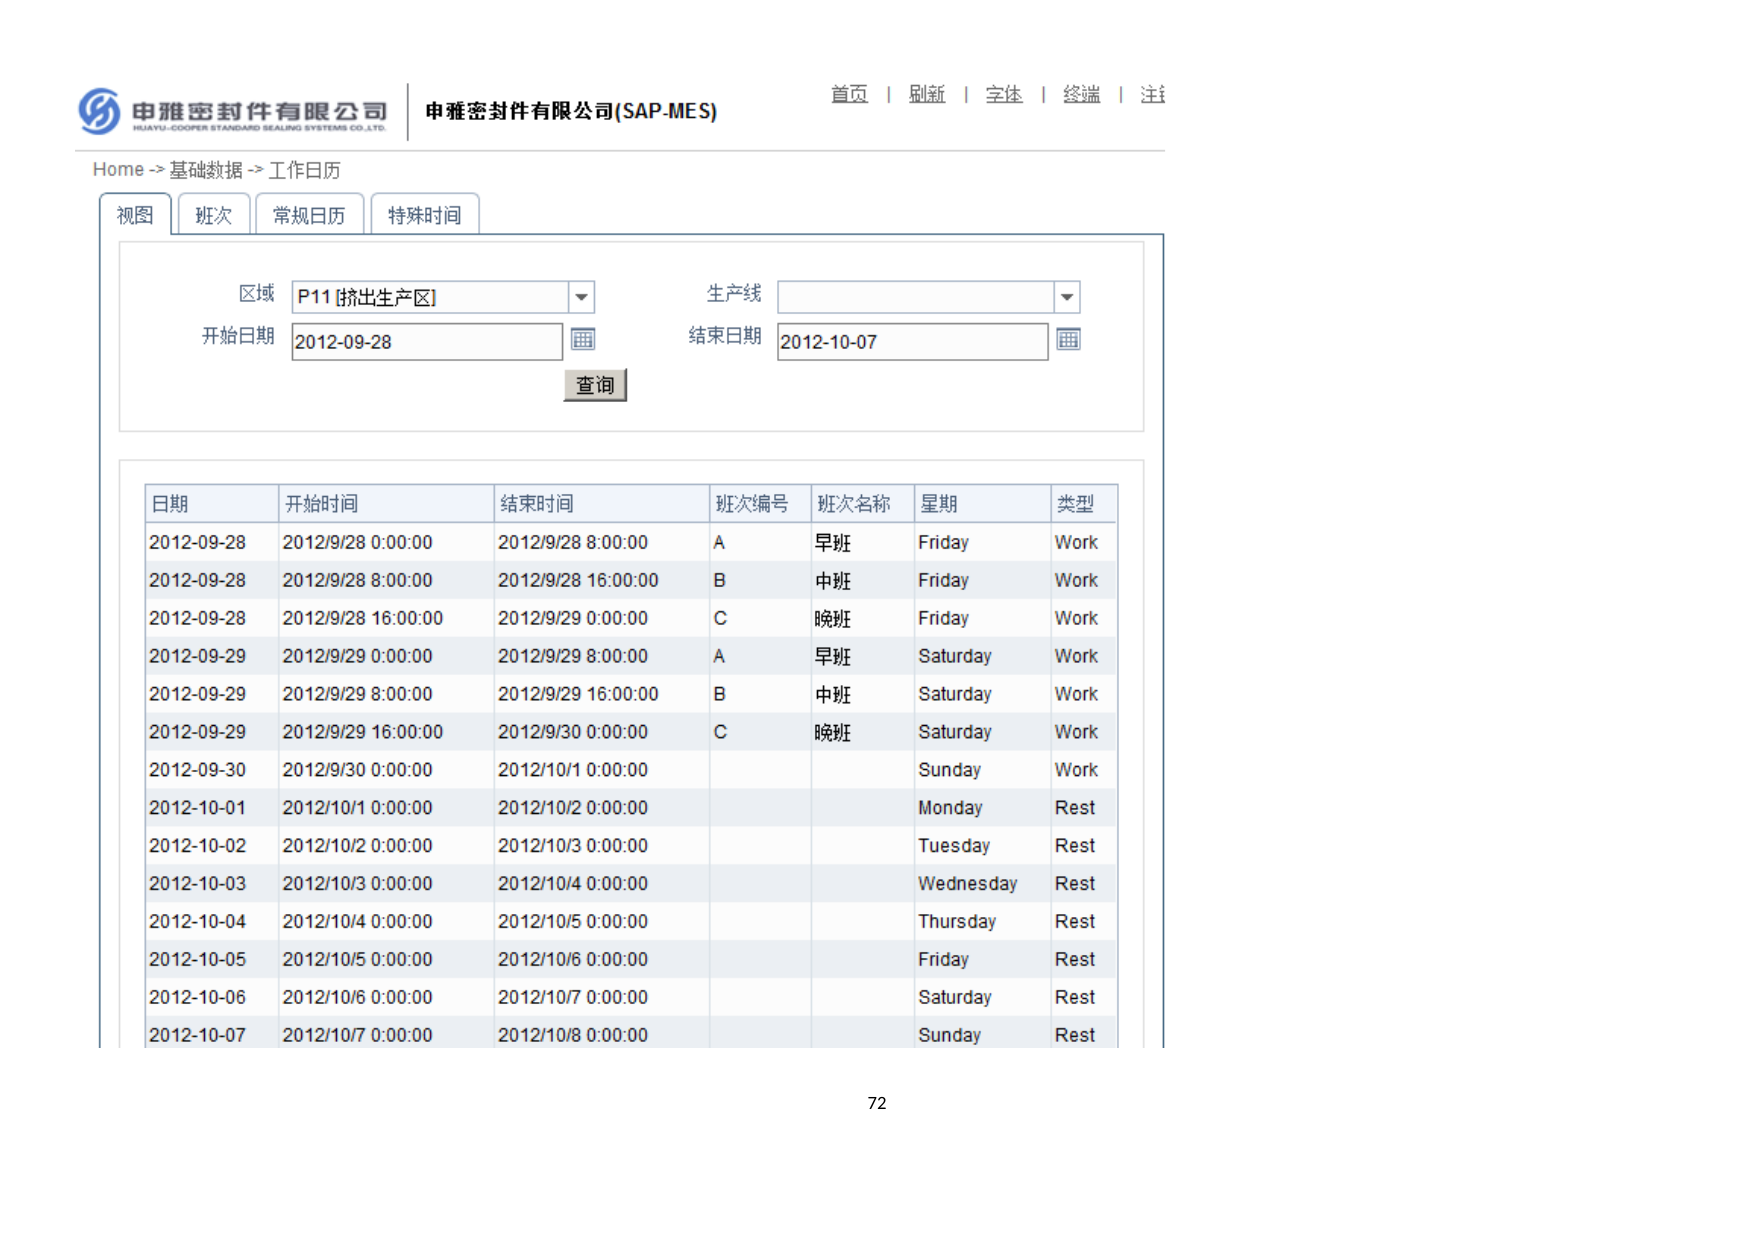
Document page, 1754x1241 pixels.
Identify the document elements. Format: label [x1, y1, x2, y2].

picture [75, 79, 1166, 1048]
